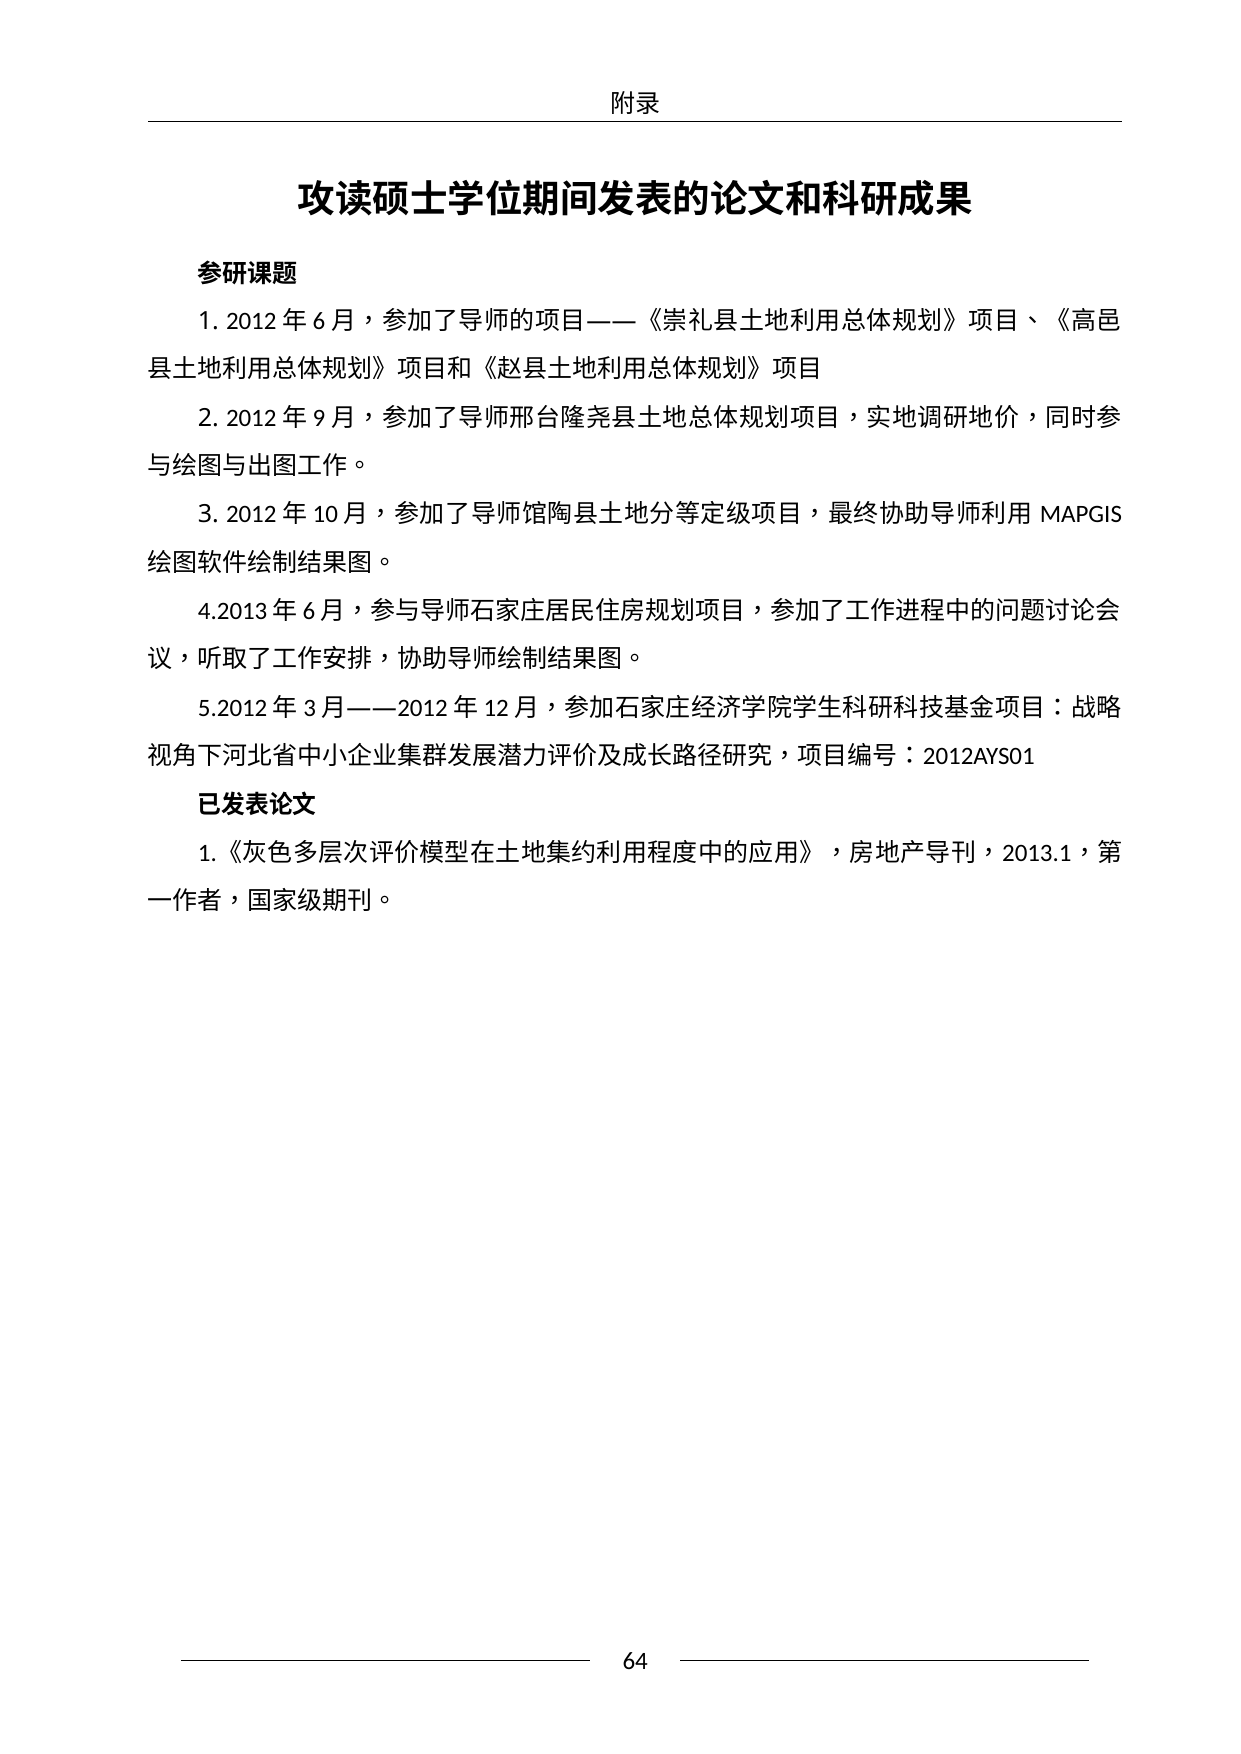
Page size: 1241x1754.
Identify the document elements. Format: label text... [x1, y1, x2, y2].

text 1. 2012年6月，参加了导师的项目——《崇礼县土地利用总体规划》项目、《高邑县土地利用总体规划》项目和《赵县土地利用总体规划》项目 [148, 288, 1122, 385]
text 2. 2012年9月，参加了导师邢台隆尧县土地总体规划项目，实地调研地价，同时参与绘图与出图工作。 [148, 385, 1122, 482]
text 1.《灰色多层次评价模型在土地集约利用程度中的应用》，房地产导刊，2013.1，第一作者，国家级期刊。 [148, 820, 1122, 917]
text 5.2012年3月——2012年12月，参加石家庄经济学院学生科研科技基金项目：战略视角下河北省中小企业集群发展潜力评价及成长路径研究，项目编号：2012AYS01 [148, 675, 1122, 772]
subtitle 攻读硕士学位期间发表的论文和科研成果 [148, 172, 1122, 224]
text 已发表论文 [148, 772, 1122, 820]
text 3. 2012年10月，参加了导师馆陶县土地分等定级项目，最终协助导师利用MAPGIS绘图软件绘制结果图。 [148, 482, 1122, 578]
text 4.2013年6月，参与导师石家庄居民住房规划项目，参加了工作进程中的问题讨论会议，听取了工作安排，协助导师绘制结果图。 [148, 578, 1122, 675]
text 参研课题 [148, 240, 1122, 288]
